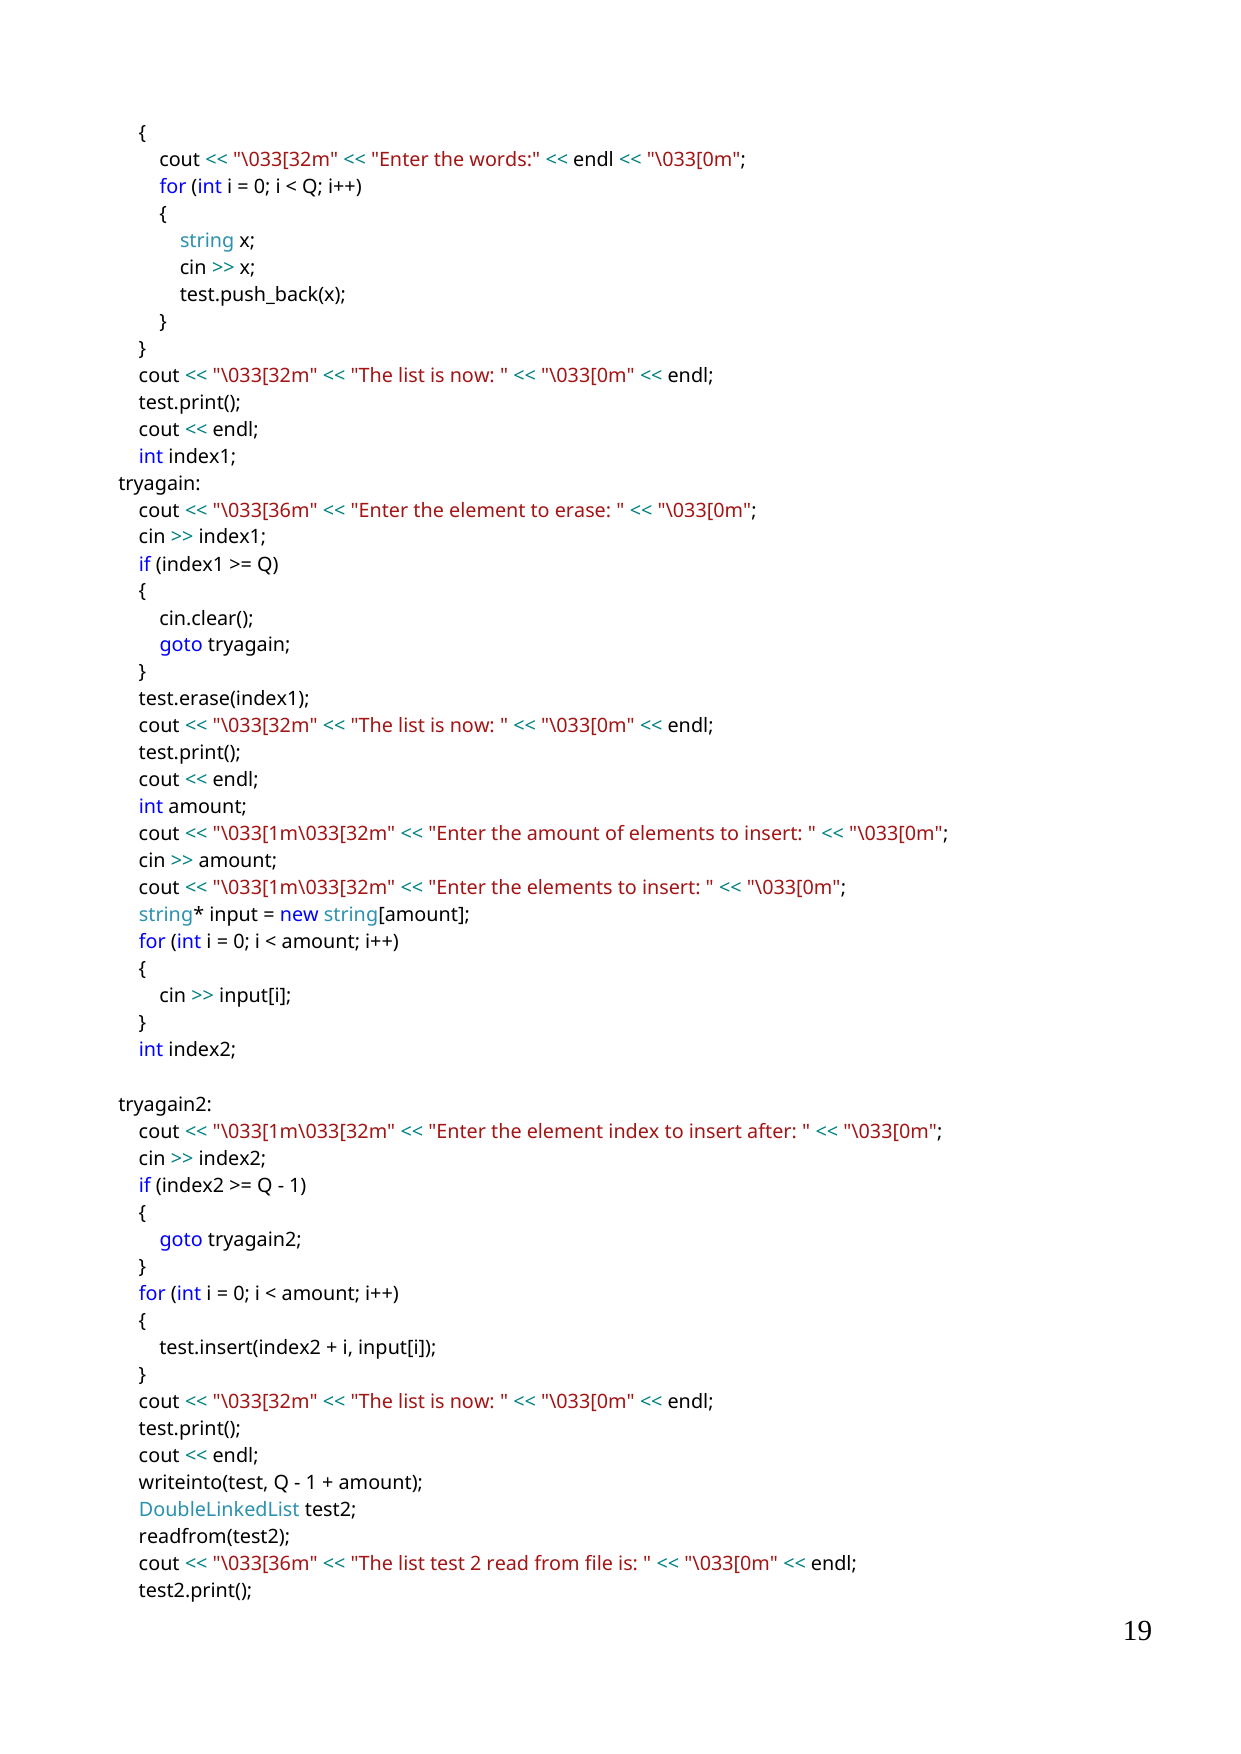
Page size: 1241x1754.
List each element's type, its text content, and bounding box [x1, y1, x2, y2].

text goto tryagain2; [118, 1225, 1152, 1252]
text test.push_back(x); [118, 280, 1152, 307]
text cout << "\033[1m\033[32m" << "Enter the element index to insert after: " << "\033[0m"; [118, 1117, 1152, 1144]
text cin >> x; [118, 253, 1152, 280]
text test.insert(index2 + i, input[i]); [118, 1333, 1152, 1360]
text cin >> amount; [118, 847, 1152, 873]
text cout << "\033[1m\033[32m" << "Enter the elements to insert: " << "\033[0m"; [118, 873, 1152, 901]
text int index1; [118, 442, 1152, 469]
text cin >> input[i]; [118, 981, 1152, 1008]
text cout << endl; [118, 766, 1152, 793]
text test.erase(index1); [118, 685, 1152, 712]
text { [118, 1306, 1152, 1333]
text if (index2 >= Q - 1) [118, 1171, 1152, 1198]
text cout << "\033[36m" << "The list test 2 read from file is: " << "\033[0m" << endl; [118, 1549, 1152, 1576]
text int amount; [118, 793, 1152, 819]
text { [118, 118, 1152, 145]
text cout << endl; [118, 1441, 1152, 1468]
text test.print(); [118, 1414, 1152, 1441]
text cout << endl; [118, 415, 1152, 442]
text string* input = new string[amount]; [118, 901, 1152, 927]
text for (int i = 0; i < amount; i++) [118, 927, 1152, 954]
text { [118, 1198, 1152, 1225]
text for (int i = 0; i < Q; i++) [118, 172, 1152, 199]
text cout << "\033[32m" << "The list is now: " << "\033[0m" << endl; [118, 1387, 1152, 1414]
text cin >> index2; [118, 1144, 1152, 1171]
text } [118, 307, 1152, 334]
text DoubleLinkedList test2; [118, 1495, 1152, 1522]
text cout << "\033[1m\033[32m" << "Enter the amount of elements to insert: " << "\033[0m"; [118, 819, 1152, 847]
text for (int i = 0; i < amount; i++) [118, 1279, 1152, 1306]
text } [118, 1008, 1152, 1035]
text cin.clear(); [118, 604, 1152, 631]
text tryagain: [118, 469, 1152, 496]
text test.print(); [118, 388, 1152, 415]
text cout << "\033[36m" << "Enter the element to erase: " << "\033[0m"; [118, 496, 1152, 523]
text } [118, 658, 1152, 685]
text tryagain2: [118, 1090, 1152, 1117]
text readfrom(test2); [118, 1522, 1152, 1549]
text cout << "\033[32m" << "The list is now: " << "\033[0m" << endl; [118, 361, 1152, 388]
text cin >> index1; [118, 523, 1152, 550]
text string x; [118, 226, 1152, 253]
text if (index1 >= Q) [118, 550, 1152, 577]
text writeinto(test, Q - 1 + amount); [118, 1468, 1152, 1495]
text } [118, 1360, 1152, 1387]
text test.print(); [118, 739, 1152, 766]
text } [118, 334, 1152, 361]
text { [118, 577, 1152, 604]
text { [118, 199, 1152, 226]
text cout << "\033[32m" << "The list is now: " << "\033[0m" << endl; [118, 712, 1152, 739]
text int index2; [118, 1035, 1152, 1062]
text test2.print(); [118, 1576, 1152, 1603]
text cout << "\033[32m" << "Enter the words:" << endl << "\033[0m"; [118, 145, 1152, 172]
text goto tryagain; [118, 631, 1152, 658]
text { [118, 954, 1152, 981]
text } [118, 1252, 1152, 1279]
